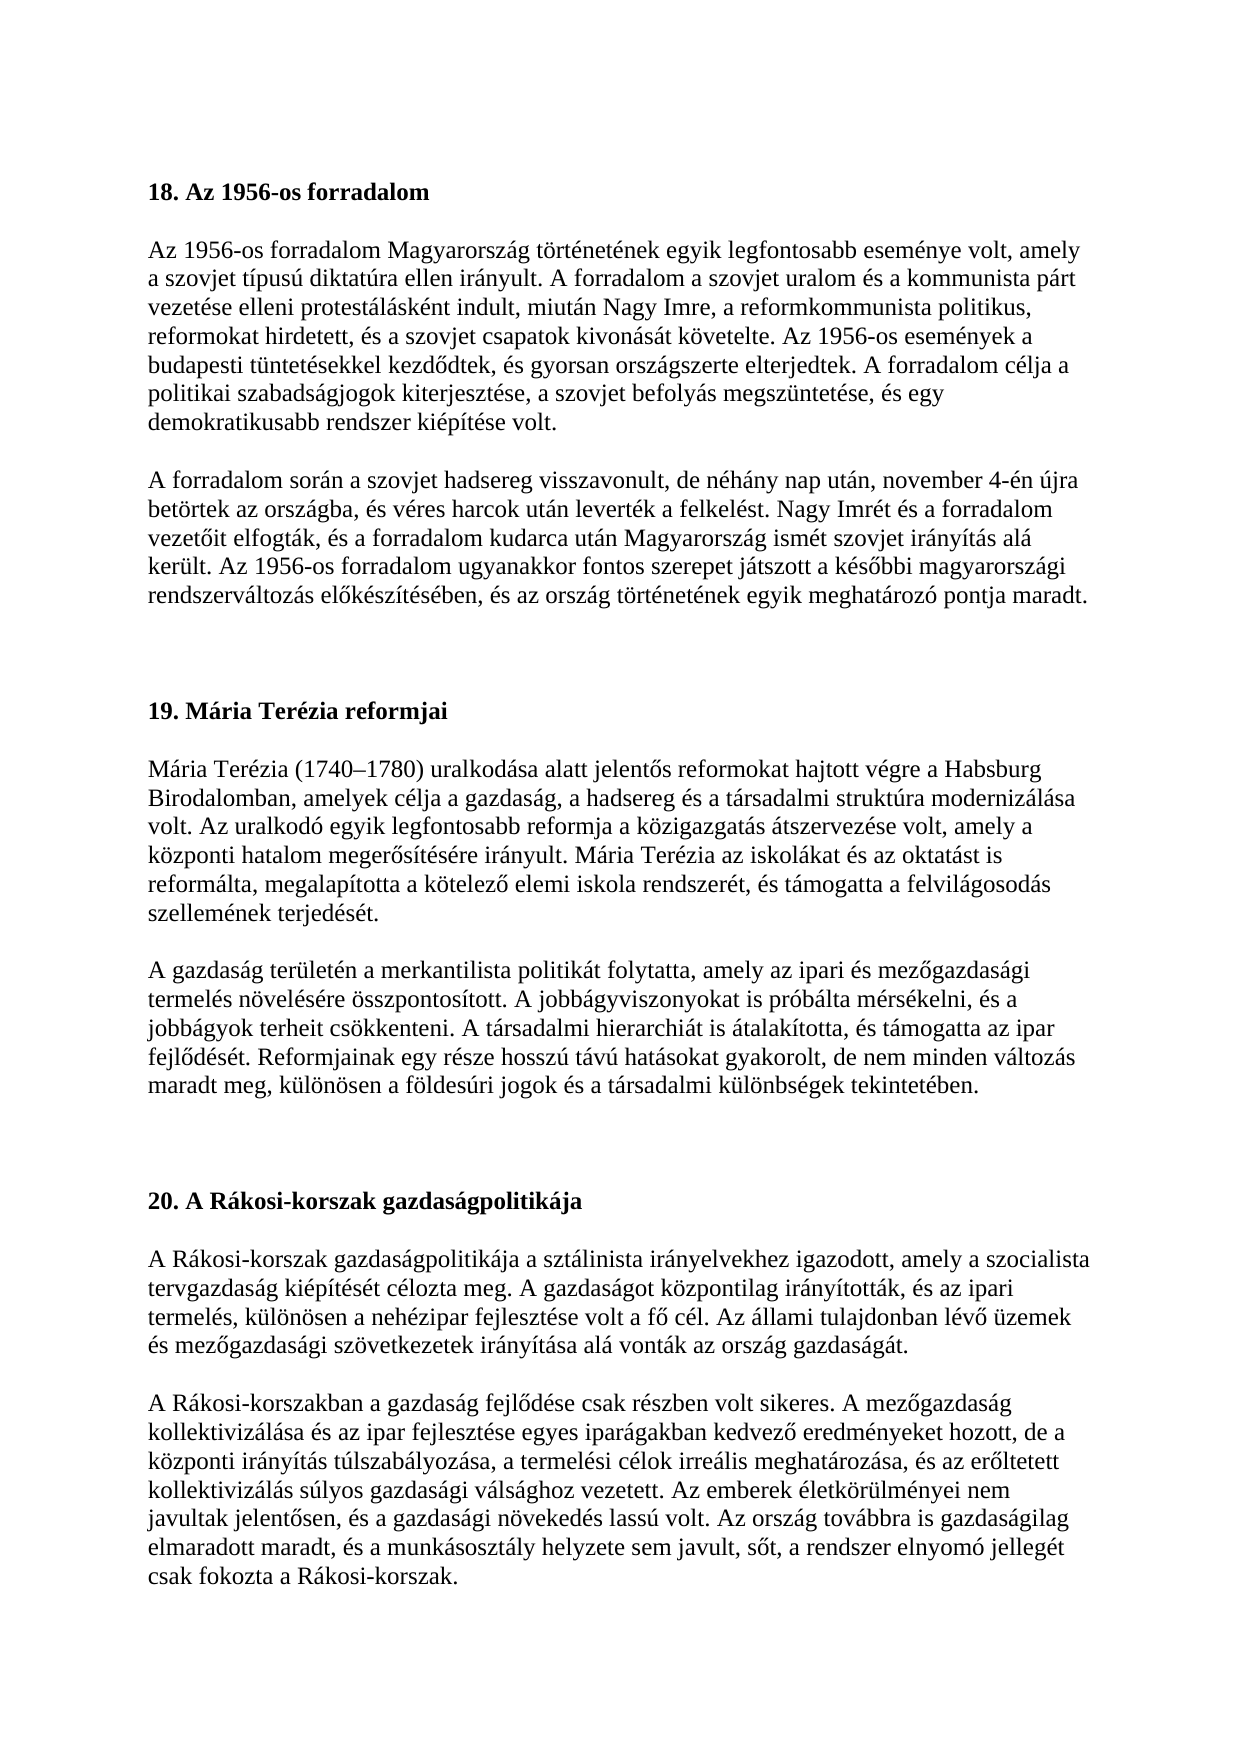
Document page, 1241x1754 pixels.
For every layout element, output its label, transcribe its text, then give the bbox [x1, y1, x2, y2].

text 18. Az 1956-os forradalom [148, 177, 1093, 206]
text A Rákosi-korszakban a gazdaság fejlődése csak részben volt sikeres. A mezőgazdaság kollektivizálása és az ipar fejlesztése egyes iparágakban kedvező eredményeket hozott, de a központi irányítás túlszabályozása, a termelési célok irreális meghatározása, és az erőltetett kollektivizálás súlyos gazdasági válsághoz vezetett. Az emberek életkörülményei nem javultak jelentősen, és a gazdasági növekedés lassú volt. Az ország továbbra is gazdaságilag elmaradott maradt, és a munkásosztály helyzete sem javult, sőt, a rendszer elnyomó jellegét csak fokozta a Rákosi-korszak. [148, 1388, 1093, 1590]
text Az 1956-os forradalom Magyarország történetének egyik legfontosabb eseménye volt, amely a szovjet típusú diktatúra ellen irányult. A forradalom a szovjet uralom és a kommunista párt vezetése elleni protestálásként indult, miután Nagy Imre, a reformkommunista politikus, reformokat hirdetett, és a szovjet csapatok kivonását követelte. Az 1956-os események a budapesti tüntetésekkel kezdődtek, és gyorsan országszerte elterjedtek. A forradalom célja a politikai szabadságjogok kiterjesztése, a szovjet befolyás megszüntetése, és egy demokratikusabb rendszer kiépítése volt. [148, 235, 1093, 436]
text Mária Terézia (1740–1780) uralkodása alatt jelentős reformokat hajtott végre a Habsburg Birodalomban, amelyek célja a gazdaság, a hadsereg és a társadalmi struktúra modernizálása volt. Az uralkodó egyik legfontosabb reformja a közigazgatás átszervezése volt, amely a központi hatalom megerősítésére irányult. Mária Terézia az iskolákat és az oktatást is reformálta, megalapította a kötelező elemi iskola rendszerét, és támogatta a felvilágosodás szellemének terjedését. [148, 754, 1093, 926]
text 20. A Rákosi-korszak gazdaságpolitikája [148, 1186, 1093, 1215]
text A gazdaság területén a merkantilista politikát folytatta, amely az ipari és mezőgazdasági termelés növelésére összpontosított. A jobbágyviszonyokat is próbálta mérsékelni, és a jobbágyok terheit csökkenteni. A társadalmi hierarchiát is átalakította, és támogatta az ipar fejlődését. Reformjainak egy része hosszú távú hatásokat gyakorolt, de nem minden változás maradt meg, különösen a földesúri jogok és a társadalmi különbségek tekintetében. [148, 956, 1093, 1099]
text A Rákosi-korszak gazdaságpolitikája a sztálinista irányelvekhez igazodott, amely a szocialista tervgazdaság kiépítését célozta meg. A gazdaságot központilag irányították, és az ipari termelés, különösen a nehézipar fejlesztése volt a fő cél. Az állami tulajdonban lévő üzemek és mezőgazdasági szövetkezetek irányítása alá vonták az ország gazdaságát. [148, 1244, 1093, 1359]
text 19. Mária Terézia reformjai [148, 696, 1093, 725]
text A forradalom során a szovjet hadsereg visszavonult, de néhány nap után, november 4-én újra betörtek az országba, és véres harcok után leverték a felkelést. Nagy Imrét és a forradalom vezetőit elfogták, és a forradalom kudarca után Magyarország ismét szovjet irányítás alá került. Az 1956-os forradalom ugyanakkor fontos szerepet játszott a későbbi magyarországi rendszerváltozás előkészítésében, és az ország történetének egyik meghatározó pontja maradt. [148, 465, 1093, 609]
